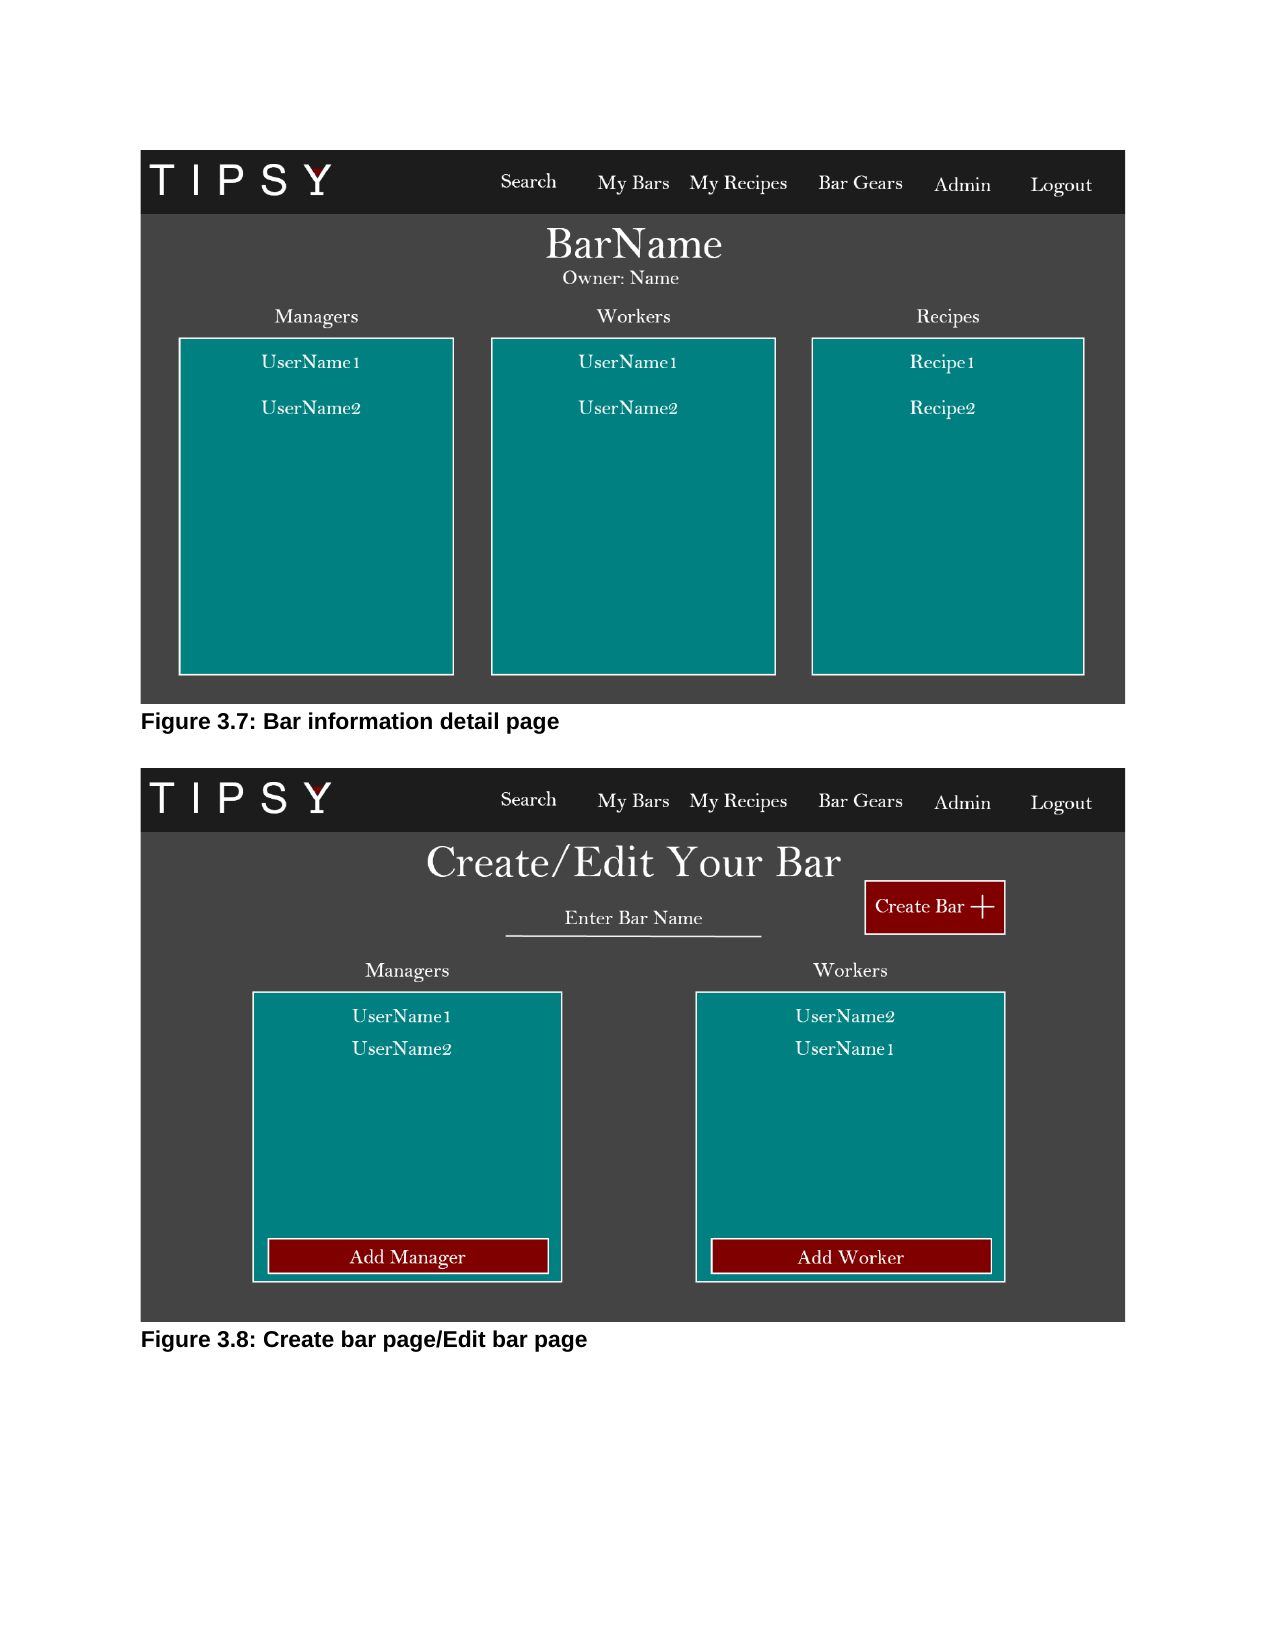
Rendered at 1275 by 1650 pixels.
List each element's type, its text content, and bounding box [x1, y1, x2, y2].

text Figure 3.7: Bar information detail page [141, 708, 1125, 734]
picture [140, 150, 1125, 704]
text Figure 3.8: Create bar page/Edit bar page [141, 1326, 1125, 1352]
picture [140, 768, 1125, 1322]
